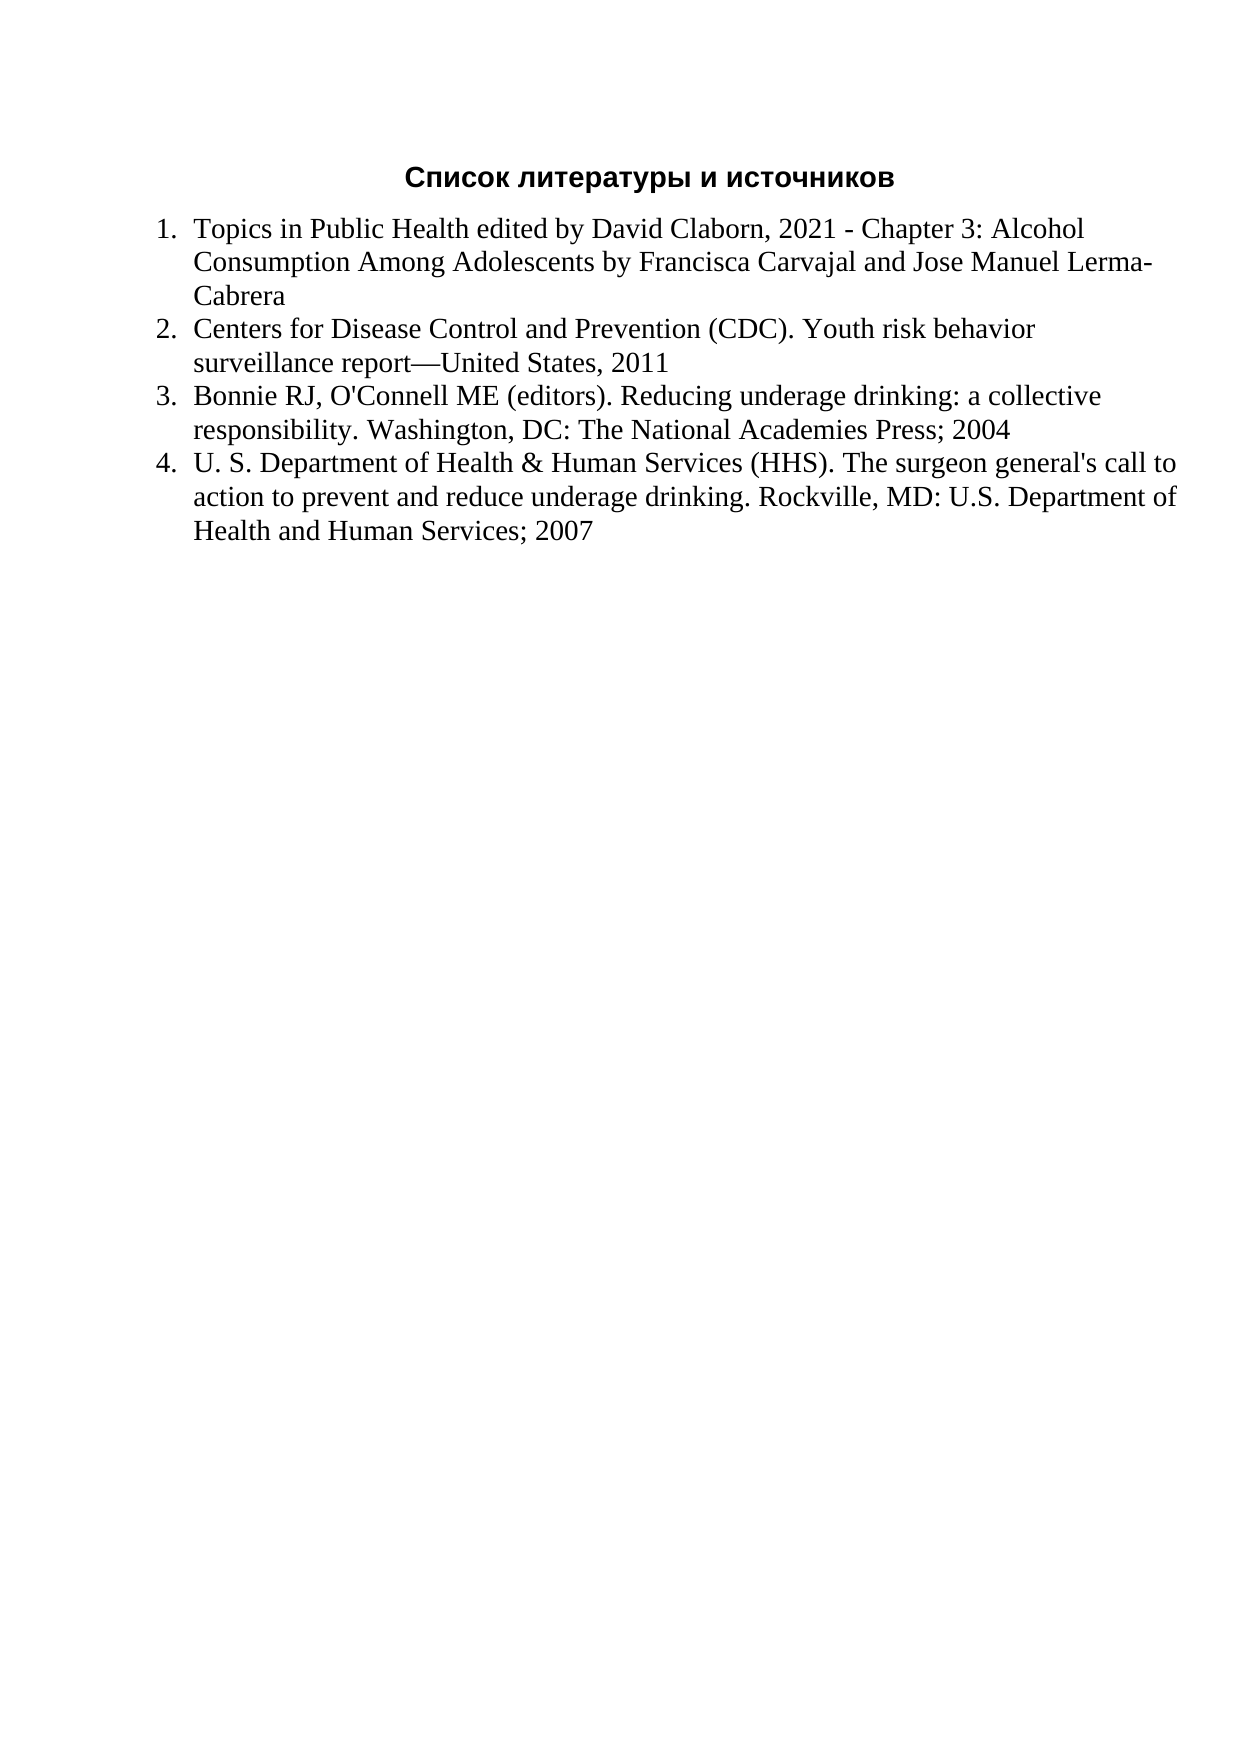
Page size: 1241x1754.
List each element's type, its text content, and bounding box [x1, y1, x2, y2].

list Centers for Disease Control and Prevention (CDC). Youth risk behavior surveillance report—United States, 2011 [156, 311, 1181, 378]
subtitle Список литературы и источников [118, 160, 1181, 193]
list U. S. Department of Health & Human Services (HHS). The surgeon general's call to action to prevent and reduce underage drinking. Rockville, MD: U.S. Department of Health and Human Services; 2007 [156, 446, 1181, 546]
list Topics in Public Health edited by David Claborn, 2021 - Chapter 3: Alcohol Consumption Among Adolescents by Francisca Carvajal and Jose Manuel Lerma-Cabrera [156, 211, 1181, 311]
list Bonnie RJ, O'Connell ME (editors). Reducing underage drinking: a collective responsibility. Washington, DC: The National Academies Press; 2004 [156, 378, 1181, 446]
